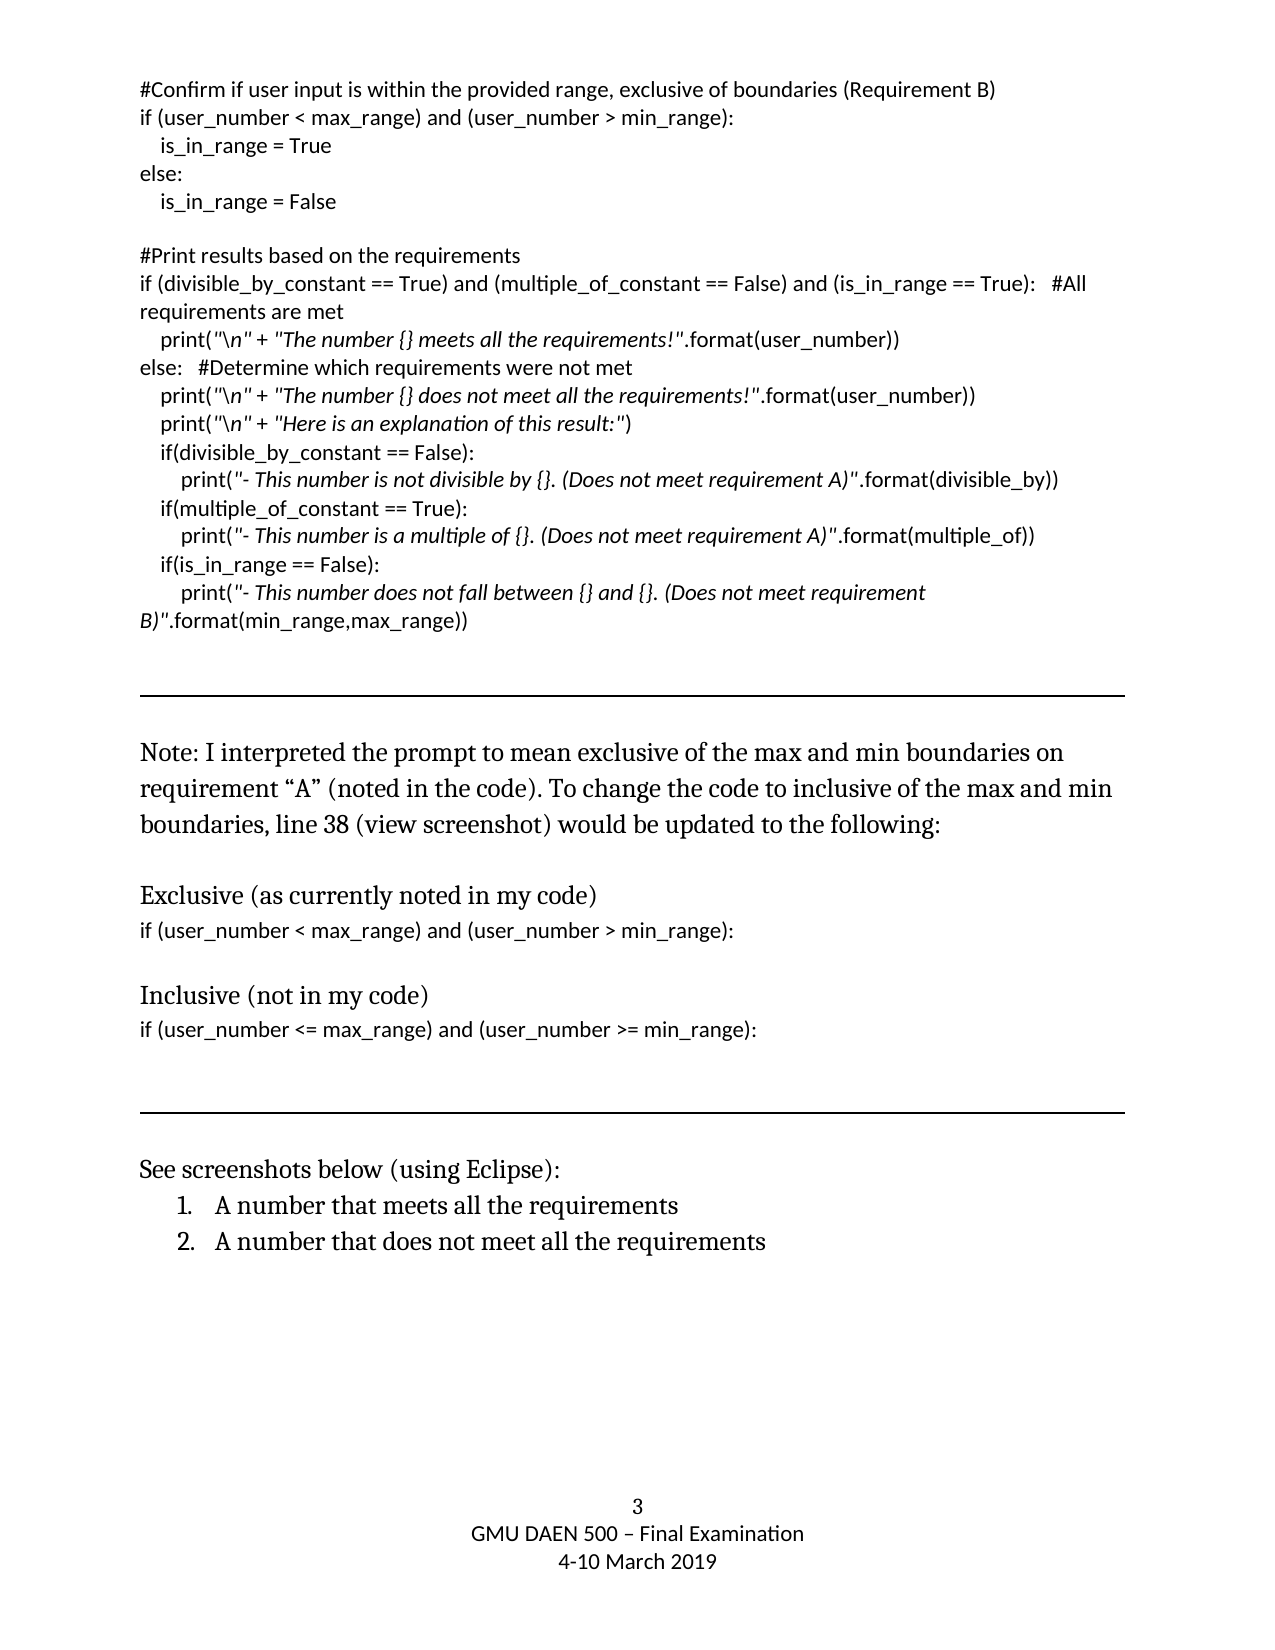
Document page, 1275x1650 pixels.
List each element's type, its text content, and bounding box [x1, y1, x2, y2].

text if (user_number <= max_range) and (user_number >= min_range): [139, 1015, 1125, 1043]
text else: [139, 159, 1125, 187]
text is_in_range = True [139, 131, 1125, 159]
list A number that meets all the requirements [177, 1190, 1125, 1221]
text else: #Determine which requirements were not met [139, 353, 1125, 382]
text #Print results based on the requirements [139, 241, 1125, 269]
text is_in_range = False [139, 187, 1125, 215]
list A number that does not meet all the requirements [177, 1226, 1125, 1257]
text Exclusive (as currently noted in my code) [139, 880, 1125, 911]
text Note: I interpreted the prompt to mean exclusive of the max and min boundaries on requirement “A” (noted in the code). To change the code to inclusive of the max and min boundaries, line 38 (view screenshot) would be updated to the following: [139, 737, 1125, 840]
text #Confirm if user input is within the provided range, exclusive of boundaries (Requirement B) [139, 75, 1125, 103]
text if (user_number < max_range) and (user_number > min_range): [139, 916, 1125, 944]
text Inclusive (not in my code) [139, 980, 1125, 1011]
text print("\n" + "Here is an explanation of this result:") [139, 409, 1125, 438]
text if (divisible_by_constant == True) and (multiple_of_constant == False) and (is_in_range == True): #All requirements are met [139, 269, 1125, 326]
text print("- This number does not fall between {} and {}. (Does not meet requirement B)".format(min_range,max_range)) [139, 578, 1125, 634]
text print("- This number is a multiple of {}. (Does not meet requirement A)".format(multiple_of)) [139, 522, 1125, 550]
text See screenshots below (using Eclipse): [139, 1154, 1125, 1185]
text print("- This number is not divisible by {}. (Does not meet requirement A)".format(divisible_by)) [139, 466, 1125, 494]
text print("\n" + "The number {} does not meet all the requirements!".format(user_number)) [139, 382, 1125, 409]
text if (user_number < max_range) and (user_number > min_range): [139, 103, 1125, 131]
text if(multiple_of_constant == True): [139, 494, 1125, 522]
text if(divisible_by_constant == False): [139, 438, 1125, 466]
text if(is_in_range == False): [139, 550, 1125, 578]
text print("\n" + "The number {} meets all the requirements!".format(user_number)) [139, 326, 1125, 353]
